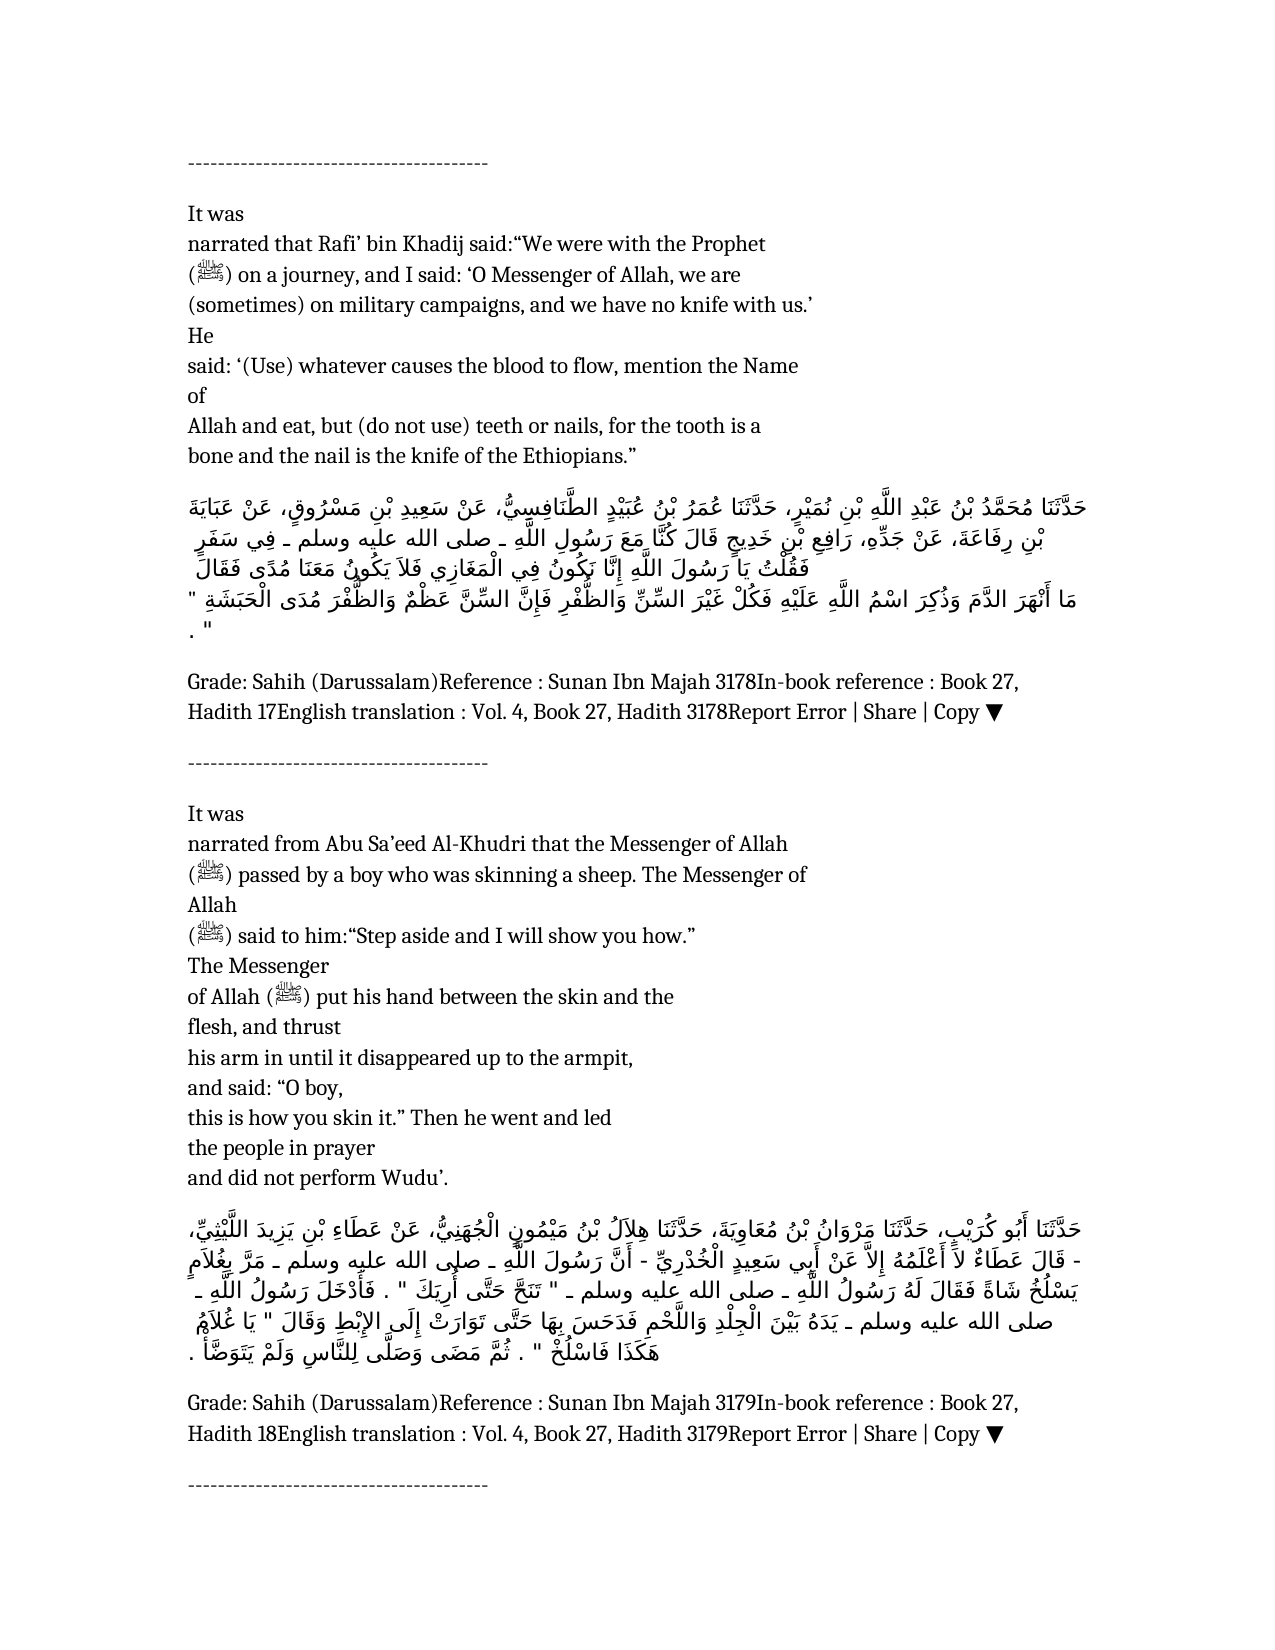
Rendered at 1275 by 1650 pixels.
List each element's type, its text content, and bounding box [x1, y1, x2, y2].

text حَدَّثَنَا أَبُو كُرَيْبٍ، حَدَّثَنَا مَرْوَانُ بْنُ مُعَاوِيَةَ، حَدَّثَنَا هِلاَلُ بْنُ مَيْمُونٍ الْجُهَنِيُّ، عَنْ عَطَاءِ بْنِ يَزِيدَ اللَّيْثِيِّ، - قَالَ عَطَاءٌ لاَ أَعْلَمُهُ إِلاَّ عَنْ أَبِي سَعِيدٍ الْخُدْرِيِّ - أَنَّ رَسُولَ اللَّهِ ـ صلى الله عليه وسلم ـ مَرَّ بِغُلاَمٍ يَسْلُخُ شَاةً فَقَالَ لَهُ رَسُولُ اللَّهِ ـ صلى الله عليه وسلم ـ ‏"‏ تَنَحَّ حَتَّى أُرِيَكَ ‏"‏ ‏.‏ فَأَدْخَلَ رَسُولُ اللَّهِ ـ صلى الله عليه وسلم ـ يَدَهُ بَيْنَ الْجِلْدِ وَاللَّحْمِ فَدَحَسَ بِهَا حَتَّى تَوَارَتْ إِلَى الإِبْطِ وَقَالَ ‏"‏ يَا غُلاَمُ هَكَذَا فَاسْلُخْ ‏"‏ ‏.‏ ثُمَّ مَضَى وَصَلَّى لِلنَّاسِ وَلَمْ يَتَوَضَّأْ ‏.‏ [187, 1216, 1087, 1365]
text حَدَّثَنَا مُحَمَّدُ بْنُ عَبْدِ اللَّهِ بْنِ نُمَيْرٍ، حَدَّثَنَا عُمَرُ بْنُ عُبَيْدٍ الطَّنَافِسِيُّ، عَنْ سَعِيدِ بْنِ مَسْرُوقٍ، عَنْ عَبَايَةَ بْنِ رِفَاعَةَ، عَنْ جَدِّهِ، رَافِعِ بْنِ خَدِيجٍ قَالَ كُنَّا مَعَ رَسُولِ اللَّهِ ـ صلى الله عليه وسلم ـ فِي سَفَرٍ فَقُلْتُ يَا رَسُولَ اللَّهِ إِنَّا نَكُونُ فِي الْمَغَازِي فَلاَ يَكُونُ مَعَنَا مُدًى فَقَالَ ‏ "‏ مَا أَنْهَرَ الدَّمَ وَذُكِرَ اسْمُ اللَّهِ عَلَيْهِ فَكُلْ غَيْرَ السِّنِّ وَالظُّفْرِ فَإِنَّ السِّنَّ عَظْمٌ وَالظُّفْرَ مُدَى الْحَبَشَةِ ‏"‏ ‏.‏ [187, 494, 1087, 644]
text ---------------------------------------- [187, 150, 1087, 176]
text It was narrated that Rafi’ bin Khadij said:“We were with the Prophet (ﷺ) on a journey, and I said: ‘O Messenger of Allah, we are (sometimes) on military campaigns, and we have no knife with us.’ He said: ‘(Use) whatever causes the blood to flow, mention the Name of Allah and eat, but (do not use) teeth or nails, for the tooth is a bone and the nail is the knife of the Ethiopians.” [187, 201, 1087, 470]
text ---------------------------------------- [187, 1471, 1087, 1498]
text ---------------------------------------- [187, 750, 1087, 776]
text It was narrated from Abu Sa’eed Al-Khudri that the Messenger of Allah (ﷺ) passed by a boy who was skinning a sheep. The Messenger of Allah (ﷺ) said to him:“Step aside and I will show you how.” The Messenger of Allah (ﷺ) put his hand between the skin and the flesh, and thrust his arm in until it disappeared up to the armpit, and said: “O boy, this is how you skin it.” Then he went and led the people in prayer and did not perform Wudu’. [187, 801, 1087, 1192]
text Grade: Sahih (Darussalam)Reference : Sunan Ibn Majah 3179In-book reference : Book 27, Hadith 18English translation : Vol. 4, Book 27, Hadith 3179Report Error | Share | Copy ▼ [187, 1390, 1087, 1447]
text Grade: Sahih (Darussalam)Reference : Sunan Ibn Majah 3178In-book reference : Book 27, Hadith 17English translation : Vol. 4, Book 27, Hadith 3178Report Error | Share | Copy ▼ [187, 668, 1087, 725]
